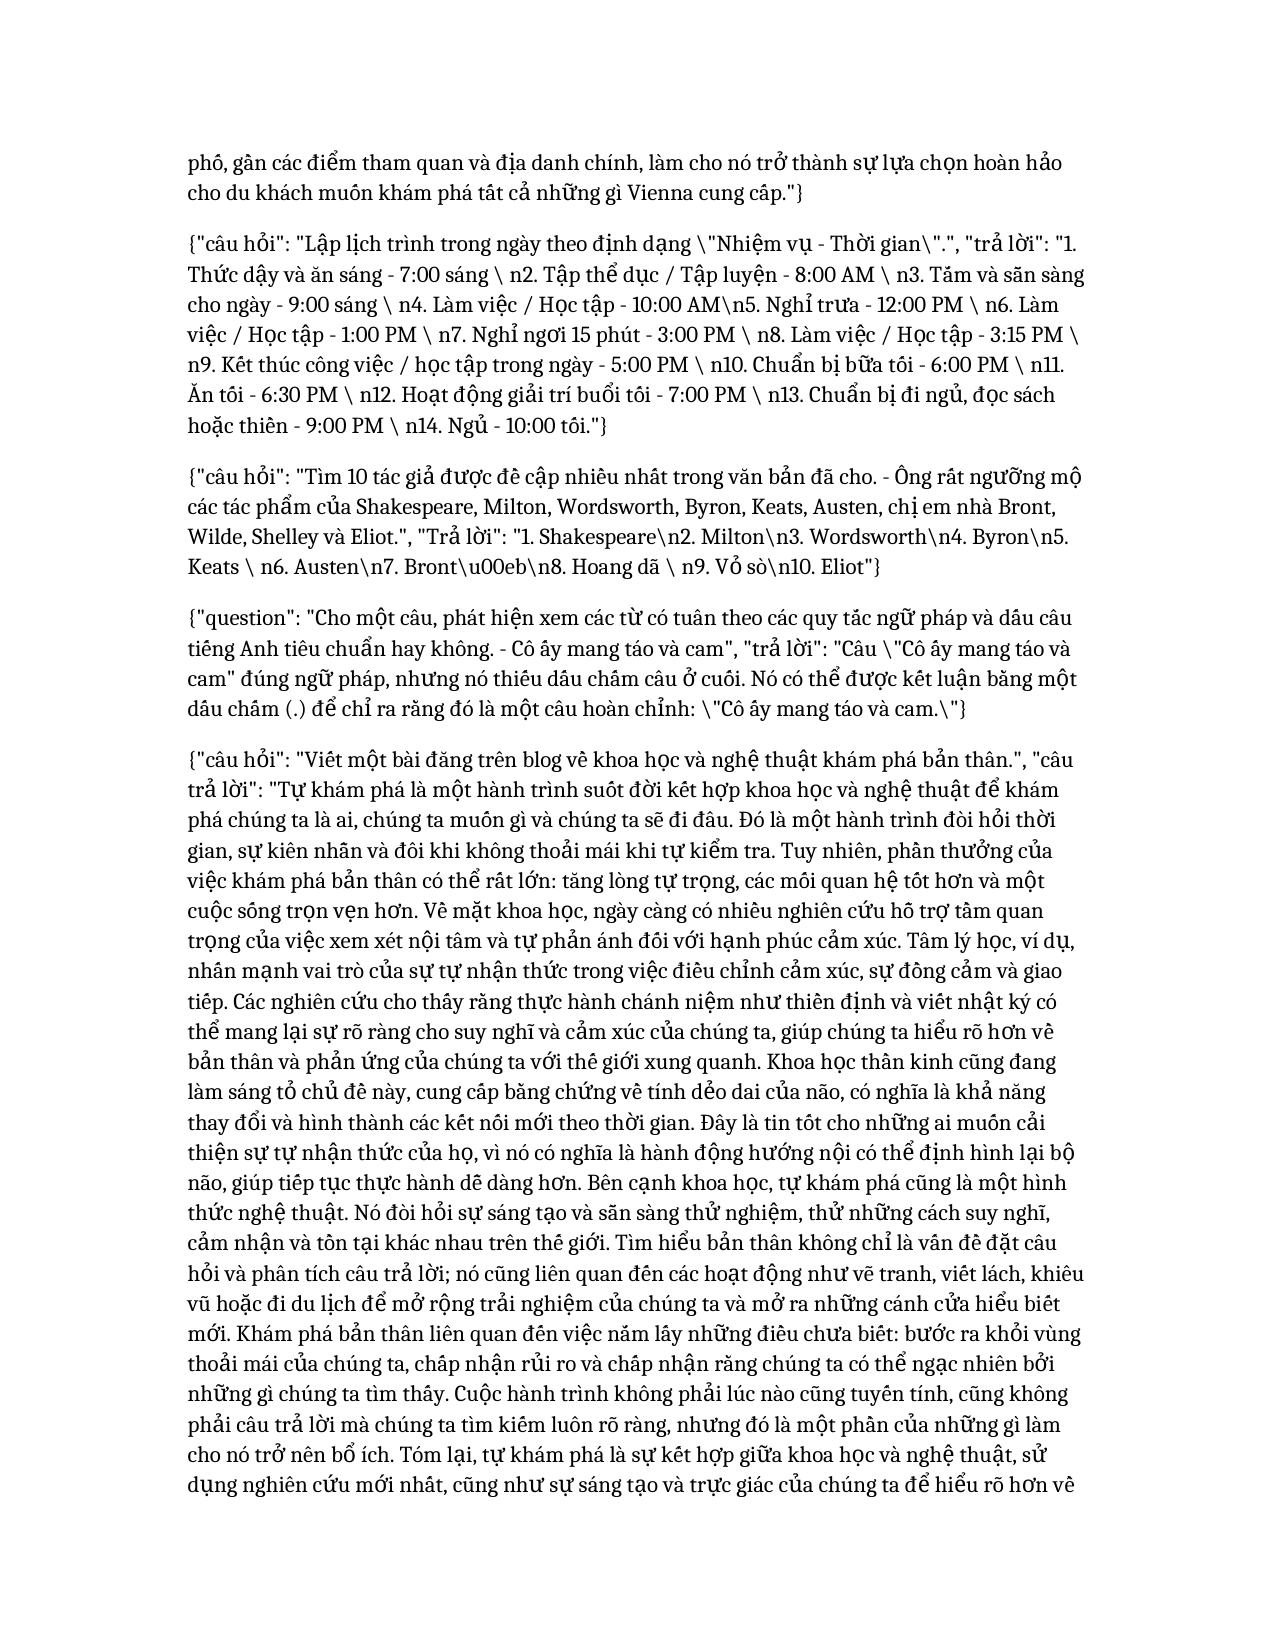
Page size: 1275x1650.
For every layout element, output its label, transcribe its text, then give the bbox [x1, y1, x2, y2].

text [187, 150, 1087, 207]
text {"câu hỏi": "Lập lịch trình trong ngày theo định dạng \"Nhiệm vụ - Thời gian\".", "trả lời": "1. Thức dậy và ăn sáng - 7:00 sáng \ n2. Tập thể dục / Tập luyện - 8:00 AM \ n3. Tắm và sẵn sàng cho ngày - 9:00 sáng \ n4. Làm việc / Học tập - 10:00 AM\n5. Nghỉ trưa - 12:00 PM \ n6. Làm việc / Học tập - 1:00 PM \ n7. Nghỉ ngơi 15 phút - 3:00 PM \ n8. Làm việc / Học tập - 3:15 PM \ n9. Kết thúc công việc / học tập trong ngày - 5:00 PM \ n10. Chuẩn bị bữa tối - 6:00 PM \ n11. Ăn tối - 6:30 PM \ n12. Hoạt động giải trí buổi tối - 7:00 PM \ n13. Chuẩn bị đi ngủ, đọc sách hoặc thiền - 9:00 PM \ n14. Ngủ - 10:00 tối."} [187, 231, 1087, 439]
text {"question": "Cho một câu, phát hiện xem các từ có tuân theo các quy tắc ngữ pháp và dấu câu tiếng Anh tiêu chuẩn hay không. - Cô ấy mang táo và cam", "trả lời": "Câu \"Cô ấy mang táo và cam" đúng ngữ pháp, nhưng nó thiếu dấu chấm câu ở cuối. Nó có thể được kết luận bằng một dấu chấm (.) để chỉ ra rằng đó là một câu hoàn chỉnh: \"Cô ấy mang táo và cam.\"} [187, 605, 1087, 722]
text {"câu hỏi": "Tìm 10 tác giả được đề cập nhiều nhất trong văn bản đã cho. - Ông rất ngưỡng mộ các tác phẩm của Shakespeare, Milton, Wordsworth, Byron, Keats, Austen, chị em nhà Bront, Wilde, Shelley và Eliot.", "Trả lời": "1. Shakespeare\n2. Milton\n3. Wordsworth\n4. Byron\n5. Keats \ n6. Austen\n7. Bront\u00eb\n8. Hoang dã \ n9. Vỏ sò\n10. Eliot"} [187, 463, 1087, 581]
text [187, 747, 1087, 1498]
